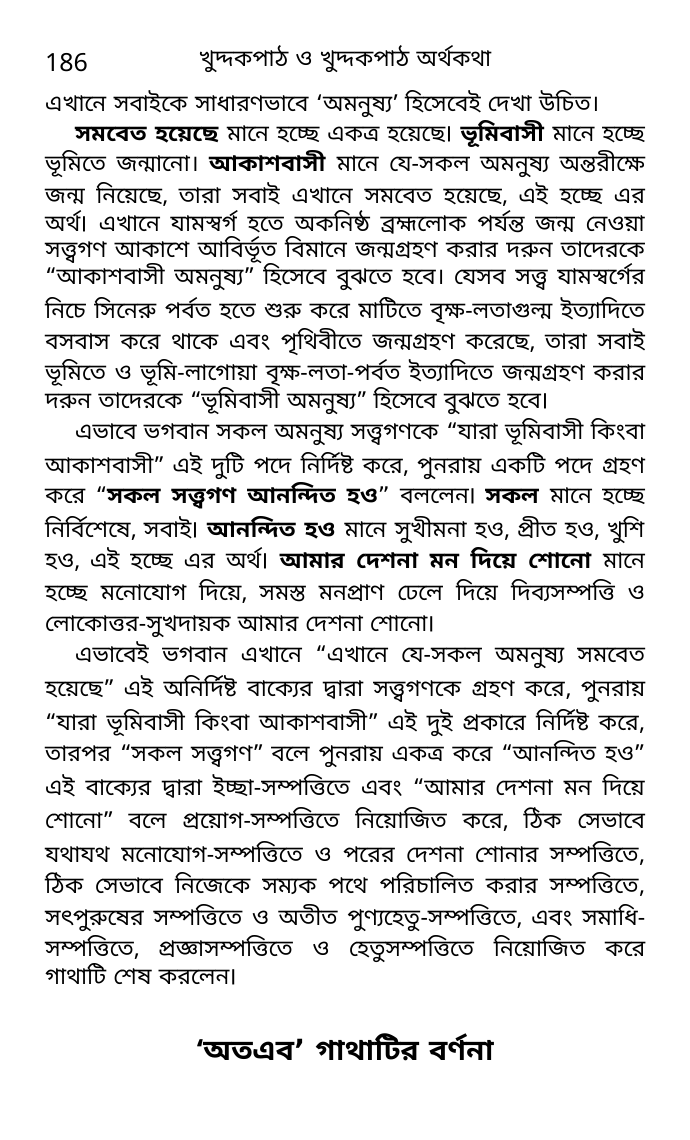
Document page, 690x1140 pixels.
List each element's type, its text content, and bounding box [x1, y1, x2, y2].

subtitle ‘অতএব’ গাথাটির বর্ণনা [45, 1029, 645, 1069]
text সমবেত হয়েছে মানে হচ্ছে একত্র হয়েছে। ভূমিবাসী মানে হচ্ছে ভূমিতে জন্মানো। আকাশবাসী মানে যে-সকল অমনুষ্য অন্তরীক্ষে জন্ম নিয়েছে, তারা সবাই এখানে সমবেত হয়েছে, এই হচ্ছে এর অর্থ। এখানে যামস্বর্গ হতে অকনিষ্ঠ ব্রহ্মলোক পর্যন্ত জন্ম নেওয়া সত্ত্বগণ আকাশে আবির্ভূত বিমানে জন্মগ্রহণ করার দরুন তাদেরকে “আকাশবাসী অমনুষ্য” হিসেবে বুঝতে হবে। যেসব সত্ত্ব যামস্বর্গের নিচে সিনেরু পর্বত হতে শুরু করে মাটিতে বৃক্ষ-লতাগুল্ম ইত্যাদিতে বসবাস করে থাকে এবং পৃথিবীতে জন্মগ্রহণ করেছে, তারা সবাই ভূমিতে ও ভূমি-লাগোয়া বৃক্ষ-লতা-পর্বত ইত্যাদিতে জন্মগ্রহণ করার দরুন তাদেরকে “ভূমিবাসী অমনুষ্য” হিসেবে বুঝতে হবে। [45, 121, 645, 418]
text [45, 90, 645, 121]
text এভাবে ভগবান সকল অমনুষ্য সত্ত্বগণকে “যারা ভূমিবাসী কিংবা আকাশবাসী” এই দুটি পদে নির্দিষ্ট করে, পুনরায় একটি পদে গ্রহণ করে “সকল সত্ত্বগণ আনন্দিত হও” বললেন। সকল মানে হচ্ছে নির্বিশেষে, সবাই। আনন্দিত হও মানে সুখীমনা হও, প্রীত হও, খুশি হও, এই হচ্ছে এর অর্থ। আমার দেশনা মন দিয়ে শোনো মানে হচ্ছে মনোযোগ দিয়ে, সমস্ত মনপ্রাণ ঢেলে দিয়ে দিব্যসম্পত্তি ও লোকোত্তর-সুখদায়ক আমার দেশনা শোনো। [45, 418, 645, 638]
text এভাবেই ভগবান এখানে “এখানে যে-সকল অমনুষ্য সমবেত হয়েছে” এই অনির্দিষ্ট বাক্যের দ্বারা সত্ত্বগণকে গ্রহণ করে, পুনরায় “যারা ভূমিবাসী কিংবা আকাশবাসী” এই দুই প্রকারে নির্দিষ্ট করে, তারপর “সকল সত্ত্বগণ” বলে পুনরায় একত্র করে “আনন্দিত হও” এই বাক্যের দ্বারা ইচ্ছা-সম্পত্তিতে এবং “আমার দেশনা মন দিয়ে শোনো” বলে প্রয়োগ-সম্পত্তিতে নিয়োজিত করে, ঠিক সেভাবে যথাযথ মনোযোগ-সম্পত্তিতে ও পরের দেশনা শোনার সম্পত্তিতে, ঠিক সেভাবে নিজেকে সম্যক পথে পরিচালিত করার সম্পত্তিতে, সৎপুরুষের সম্পত্তিতে ও অতীত পুণ্যহেতু-সম্পত্তিতে, এবং সমাধি-সম্পত্তিতে, প্রজ্ঞাসম্পত্তিতে ও হেতুসম্পত্তিতে নিয়োজিত করে গাথাটি শেষ করলেন। [45, 638, 645, 990]
